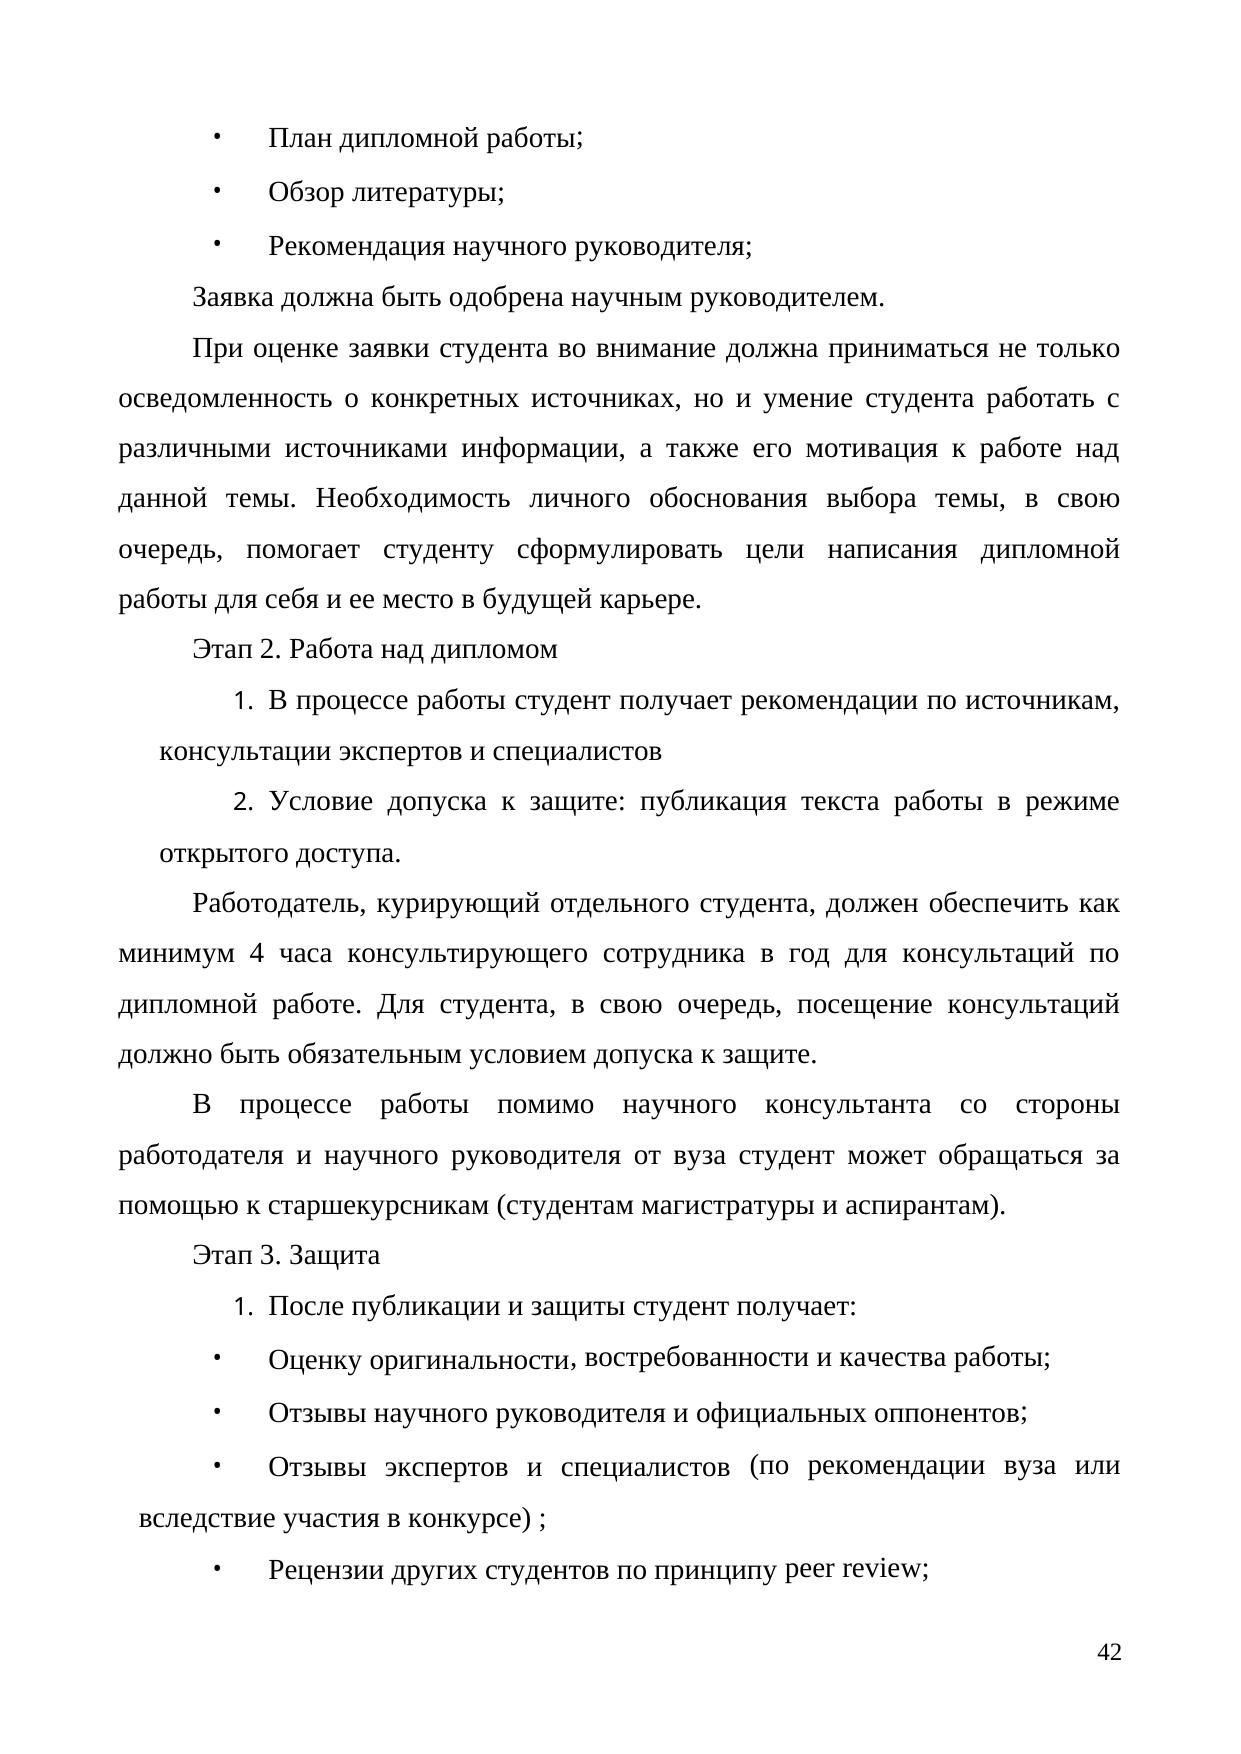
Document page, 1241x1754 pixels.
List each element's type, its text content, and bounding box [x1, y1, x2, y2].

list Отзывы экспертов и специалистов (по рекомендации вуза или вследствие участия в конкурсе) ; [138, 1447, 1121, 1533]
text При оценке заявки студента во внимание должна приниматься не только осведомленность о конкретных источниках, но и умение студента работать с различными источниками информации, а также его мотивация к работе над данной темы. Необходимость личного обоснования выбора темы, в свою очередь, помогает студенту сформулировать цели написания дипломной работы для себя и ее место в будущей карьере. [118, 330, 1121, 615]
list План дипломной работы; [138, 118, 1121, 154]
list После публикации и защиты студент получает: [159, 1288, 1121, 1322]
list Рекомендация научного руководителя; [138, 226, 1121, 261]
text Этап 2. Работа над дипломом [118, 632, 1121, 665]
text В процессе работы помимо научного консультанта со стороны работодателя и научного руководителя от вуза студент может обращаться за помощью к старшекурсникам (студентам магистратуры и аспирантам). [118, 1086, 1121, 1221]
text Работодатель, курирующий отдельного студента, должен обеспечить как минимум 4 часа консультирующего сотрудника в год для консультаций по дипломной работе. Для студента, в свою очередь, посещение консультаций должно быть обязательным условием допуска к защите. [118, 885, 1121, 1070]
list В процессе работы студент получает рекомендации по источникам, консультации экспертов и специалистов [159, 682, 1121, 767]
list Условие допуска к защите: публикация текста работы в режиме открытого доступа. [159, 783, 1121, 868]
text Заявка должна быть одобрена научным руководителем. [118, 279, 1121, 313]
list Оценку оригинальности, востребованности и качества работы; [138, 1339, 1121, 1375]
list Рецензии других студентов по принципу peer review; [138, 1550, 1121, 1586]
list Обзор литературы; [138, 172, 1121, 208]
subtitle Этап 3. Защита [118, 1237, 1121, 1271]
list Отзывы научного руководителя и официальных оппонентов; [138, 1393, 1121, 1429]
